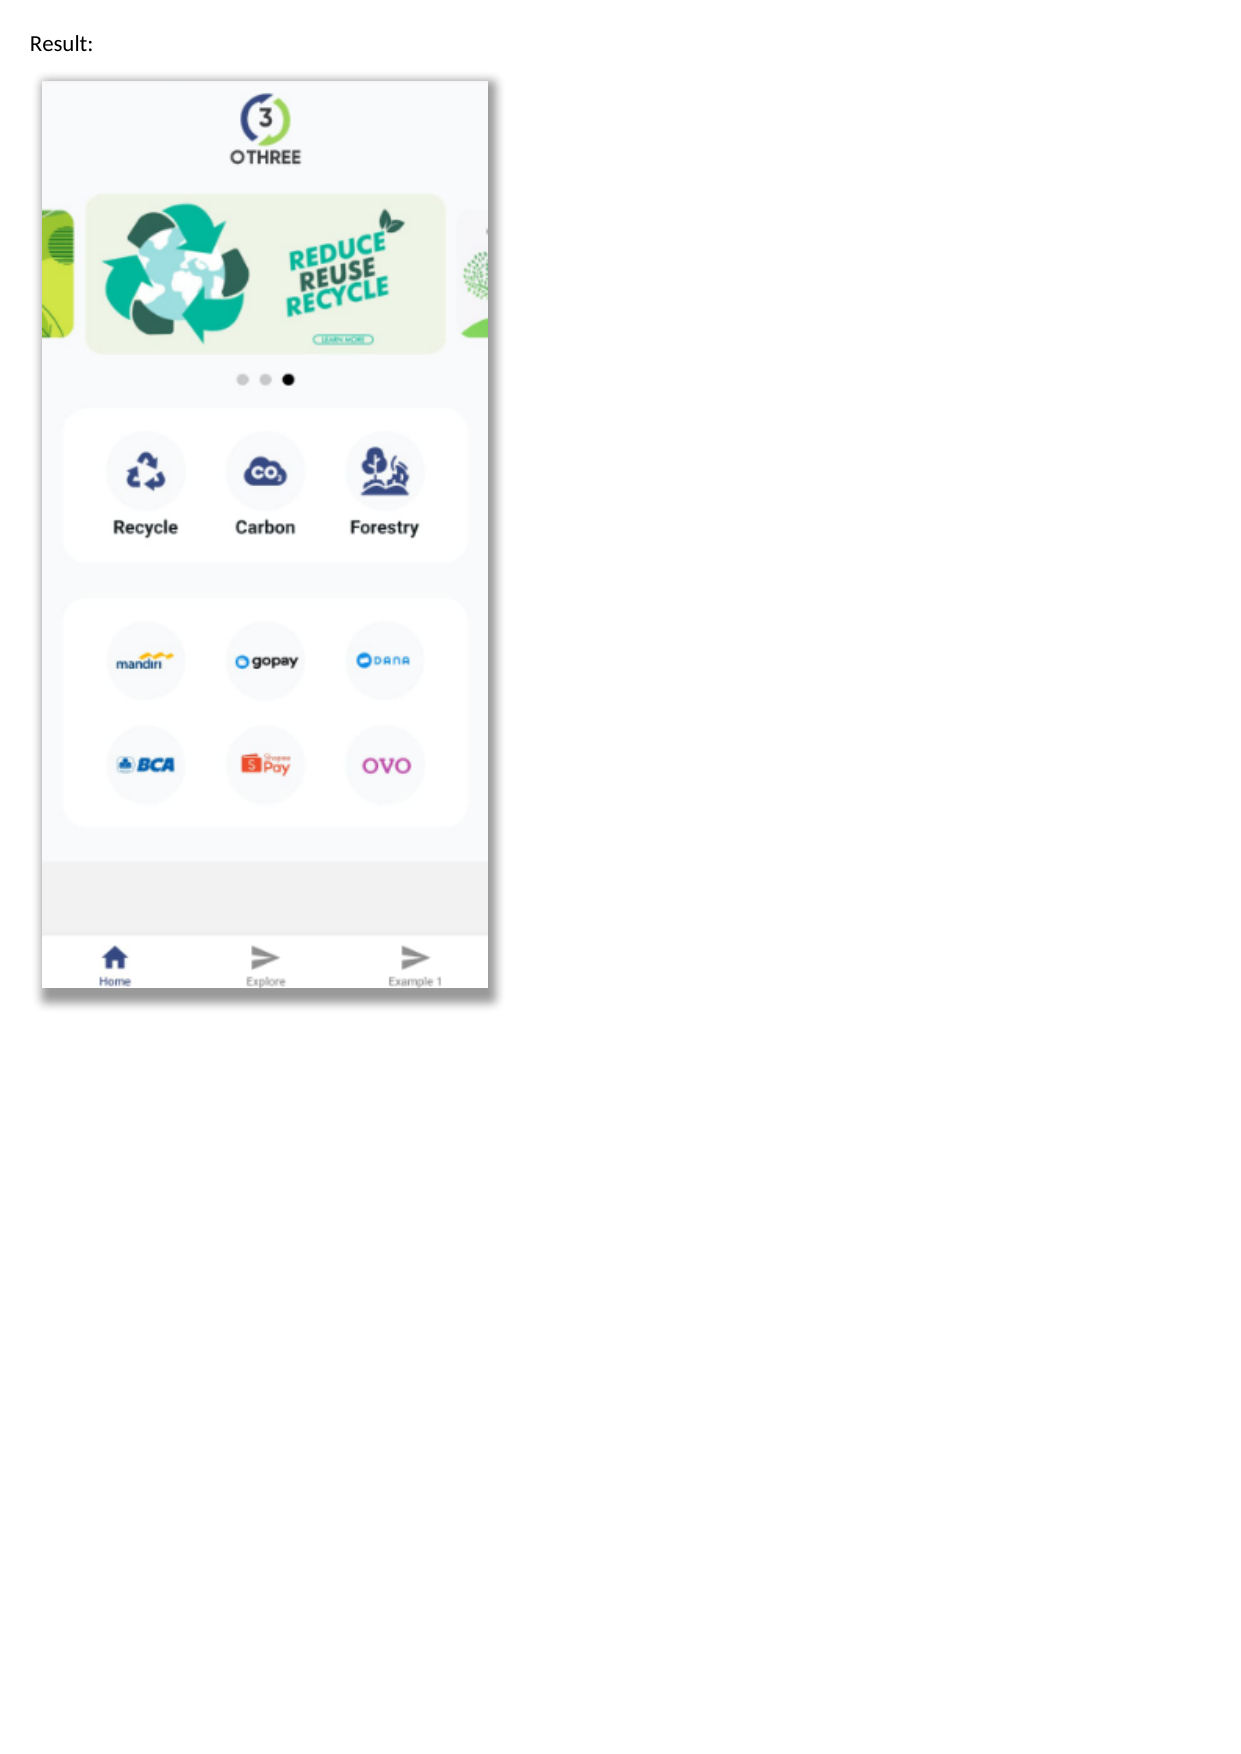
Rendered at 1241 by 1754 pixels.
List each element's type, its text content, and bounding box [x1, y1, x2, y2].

picture [42, 81, 488, 988]
